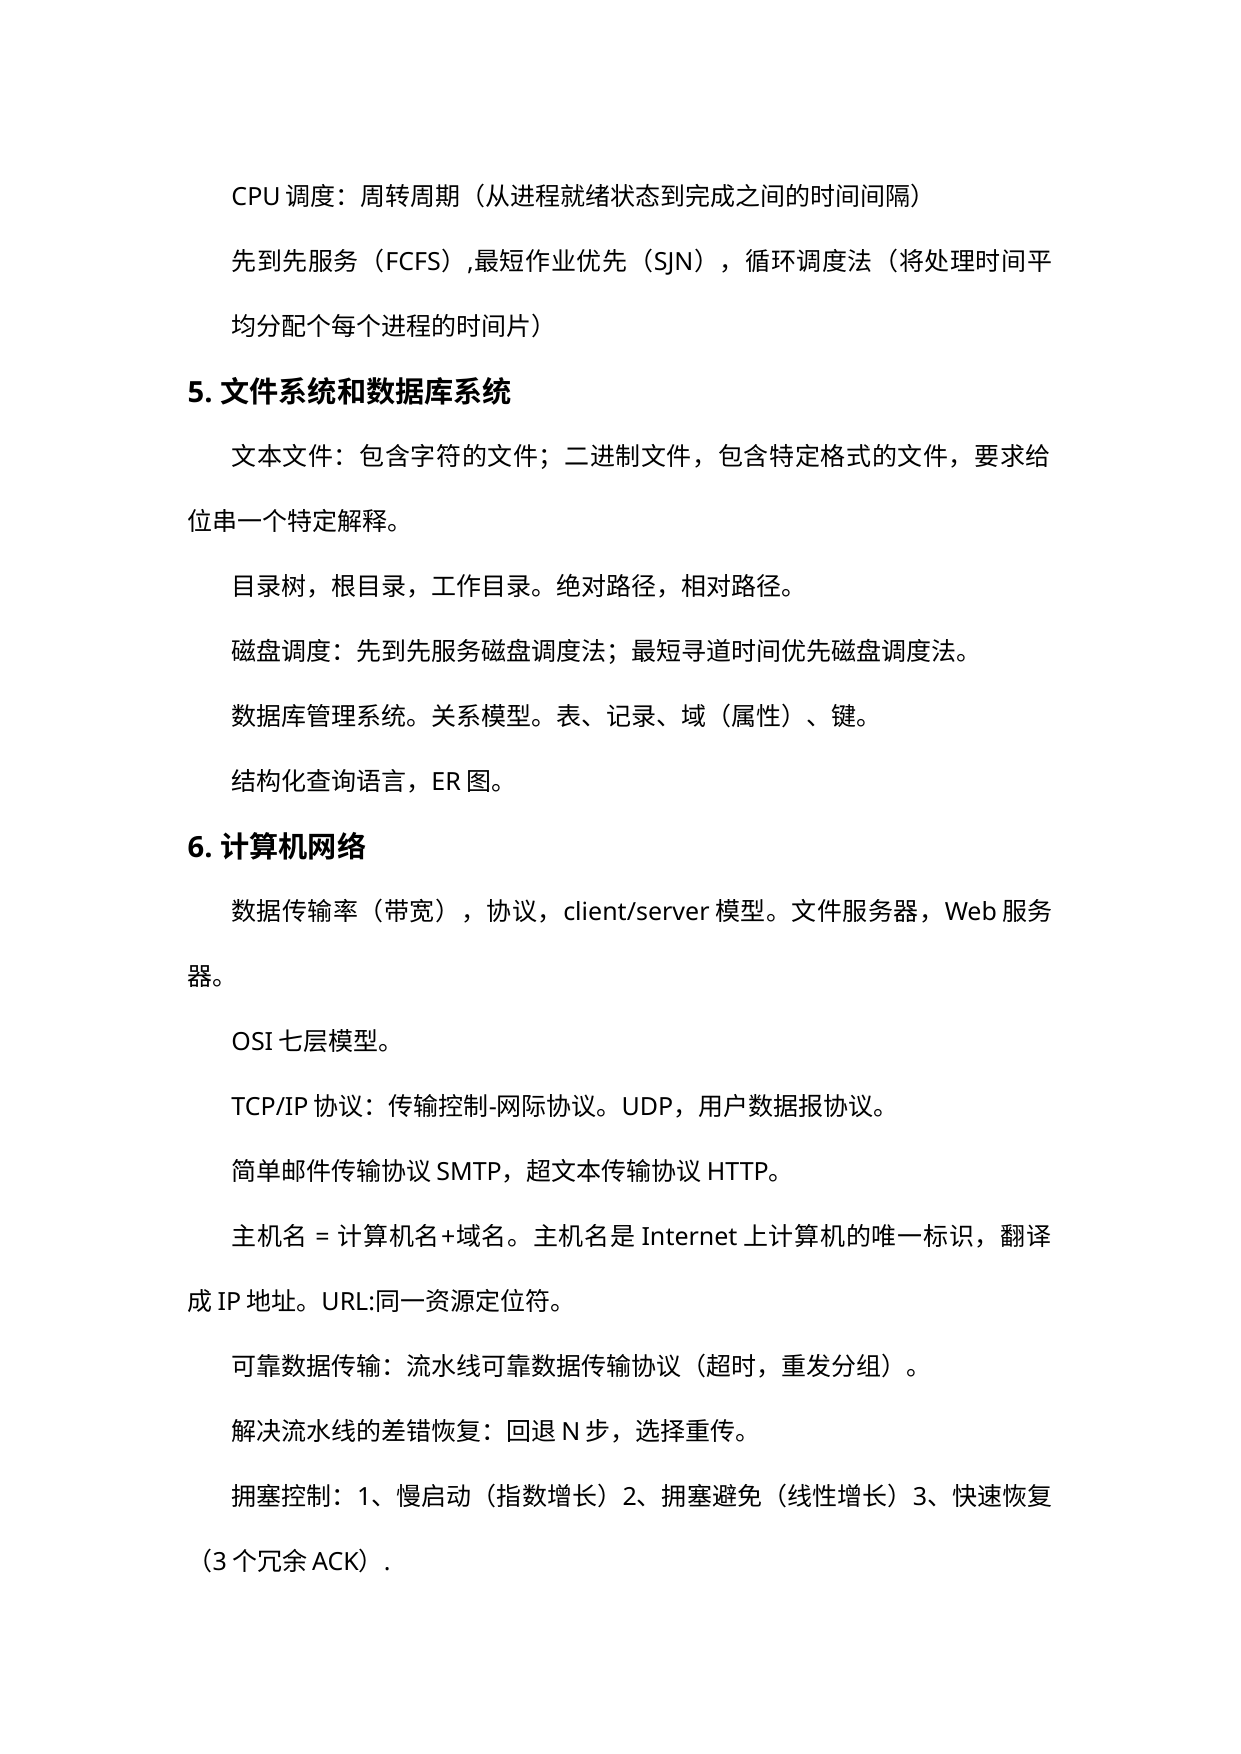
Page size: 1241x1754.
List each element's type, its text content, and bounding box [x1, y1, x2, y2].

text 数据库管理系统。关系模型。表、记录、域（属性）、键。 [187, 682, 1053, 747]
text 文本文件：包含字符的文件；二进制文件，包含特定格式的文件，要求给位串一个特定解释。 [187, 422, 1053, 552]
text 结构化查询语言，ER图。 [187, 747, 1053, 812]
text 解决流水线的差错恢复：回退N步，选择重传。 [187, 1397, 1053, 1462]
text TCP/IP协议：传输控制-网际协议。UDP，用户数据报协议。 [187, 1072, 1053, 1137]
text 简单邮件传输协议SMTP，超文本传输协议HTTP。 [187, 1137, 1053, 1202]
text 数据传输率（带宽），协议，client/server模型。文件服务器，Web服务器。 [187, 877, 1053, 1007]
text 拥塞控制：1、慢启动（指数增长）2、拥塞避免（线性增长）3、快速恢复（3个冗余ACK）. [187, 1462, 1053, 1592]
text 目录树，根目录，工作目录。绝对路径，相对路径。 [187, 552, 1053, 617]
text 可靠数据传输：流水线可靠数据传输协议（超时，重发分组）。 [187, 1332, 1053, 1397]
text 5. 文件系统和数据库系统 [187, 357, 1053, 422]
text OSI七层模型。 [187, 1007, 1053, 1072]
text CPU调度：周转周期（从进程就绪状态到完成之间的时间间隔） [231, 162, 1053, 227]
text 6. 计算机网络 [187, 812, 1053, 877]
text 磁盘调度：先到先服务磁盘调度法；最短寻道时间优先磁盘调度法。 [187, 617, 1053, 682]
text 先到先服务（FCFS）,最短作业优先（SJN），循环调度法（将处理时间平均分配个每个进程的时间片） [231, 227, 1053, 357]
text 主机名 = 计算机名+域名。主机名是Internet上计算机的唯一标识，翻译成IP地址。URL:同一资源定位符。 [187, 1202, 1053, 1332]
